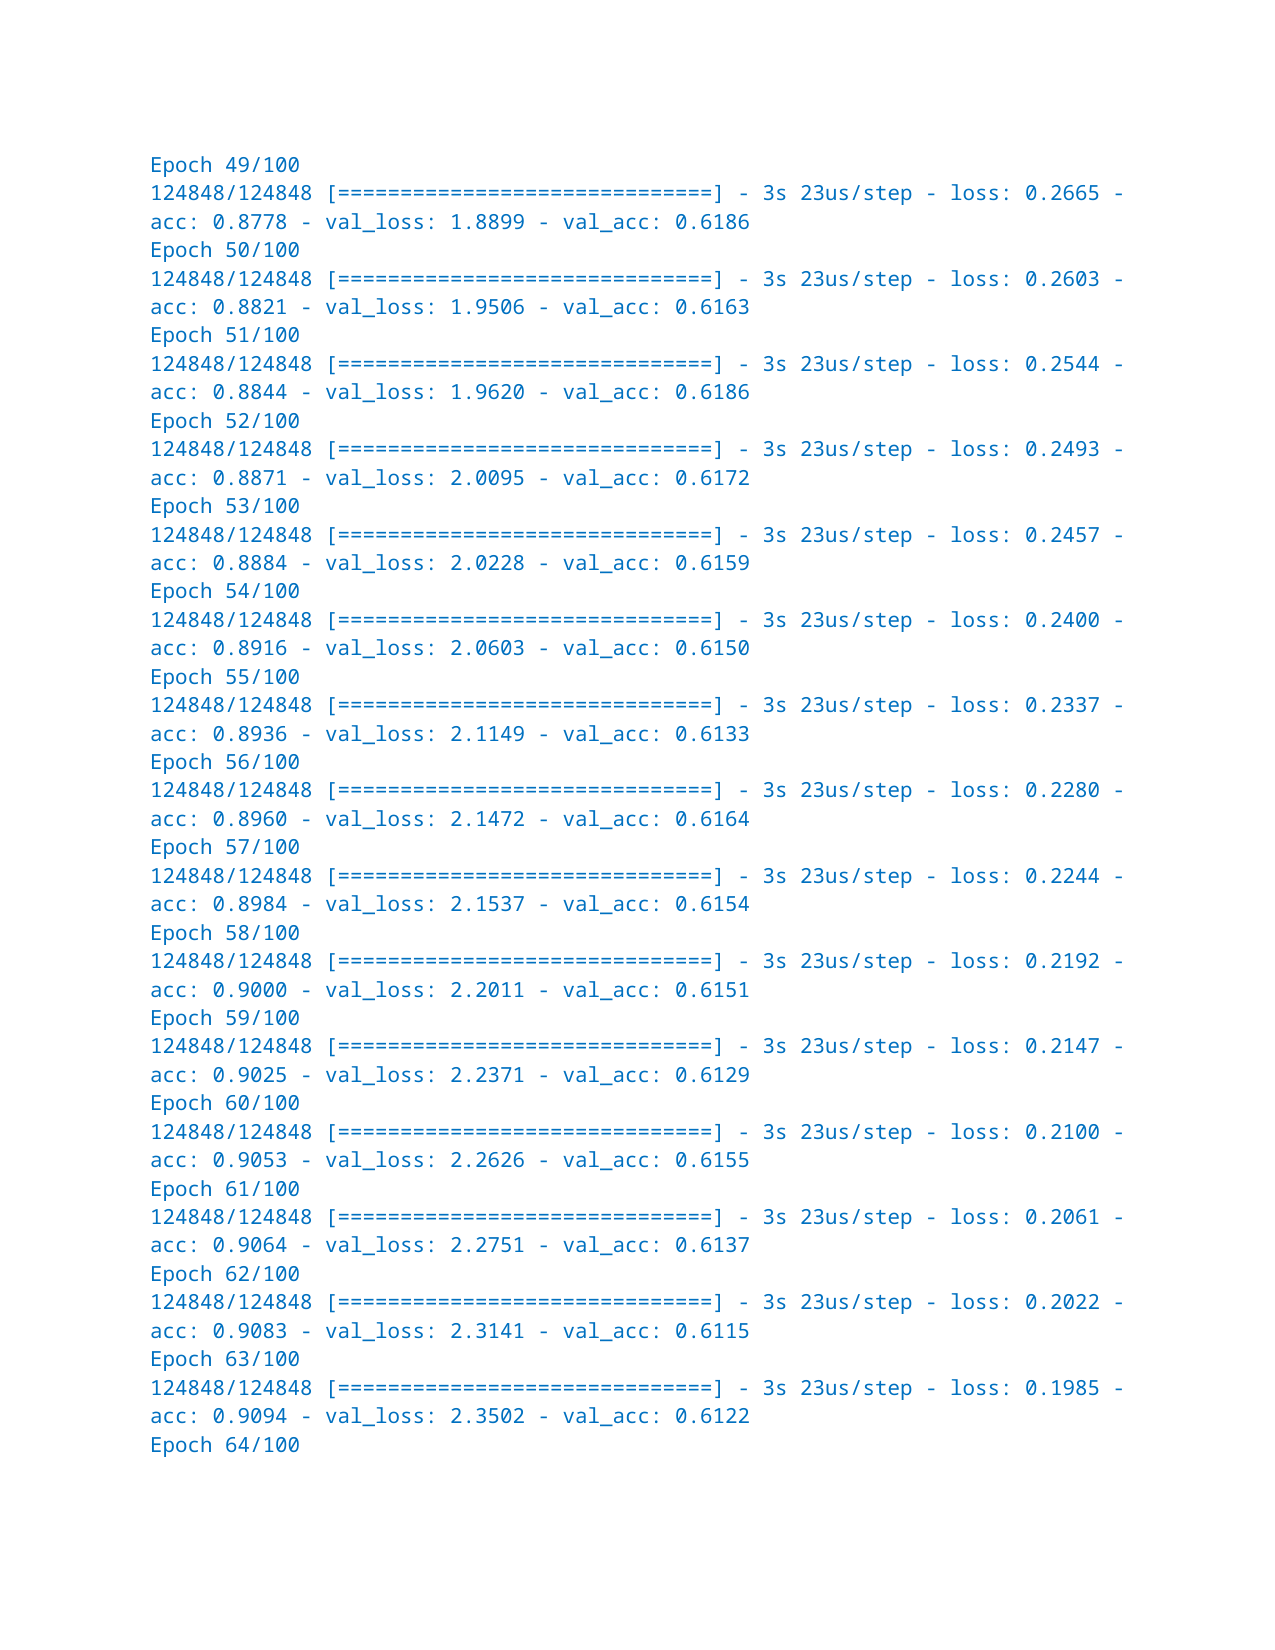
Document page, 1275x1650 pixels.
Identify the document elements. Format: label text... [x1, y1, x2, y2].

text 124848/124848 [==============================] - 3s 23us/step - loss: 0.2100 - acc: 0.9053 - val_loss: 2.2626 - val_acc: 0.6155 [150, 1117, 1125, 1174]
text Epoch 50/100 [150, 235, 1125, 264]
text 124848/124848 [==============================] - 3s 23us/step - loss: 0.1985 - acc: 0.9094 - val_loss: 2.3502 - val_acc: 0.6122 [150, 1373, 1125, 1430]
text Epoch 51/100 [150, 321, 1125, 349]
text Epoch 62/100 [150, 1259, 1125, 1287]
text Epoch 63/100 [150, 1344, 1125, 1373]
text Epoch 52/100 [150, 406, 1125, 434]
text 124848/124848 [==============================] - 3s 23us/step - loss: 0.2457 - acc: 0.8884 - val_loss: 2.0228 - val_acc: 0.6159 [150, 520, 1125, 577]
text 124848/124848 [==============================] - 3s 23us/step - loss: 0.2603 - acc: 0.8821 - val_loss: 1.9506 - val_acc: 0.6163 [150, 264, 1125, 321]
text Epoch 49/100 [150, 150, 1125, 178]
text Epoch 64/100 [150, 1430, 1125, 1458]
text Epoch 60/100 [150, 1088, 1125, 1117]
text 124848/124848 [==============================] - 3s 23us/step - loss: 0.2192 - acc: 0.9000 - val_loss: 2.2011 - val_acc: 0.6151 [150, 946, 1125, 1003]
text Epoch 55/100 [150, 662, 1125, 690]
text Epoch 59/100 [150, 1003, 1125, 1032]
text 124848/124848 [==============================] - 3s 23us/step - loss: 0.2337 - acc: 0.8936 - val_loss: 2.1149 - val_acc: 0.6133 [150, 690, 1125, 747]
text 124848/124848 [==============================] - 3s 23us/step - loss: 0.2280 - acc: 0.8960 - val_loss: 2.1472 - val_acc: 0.6164 [150, 776, 1125, 832]
text Epoch 53/100 [150, 491, 1125, 520]
text Epoch 58/100 [150, 918, 1125, 946]
text Epoch 54/100 [150, 577, 1125, 605]
text 124848/124848 [==============================] - 3s 23us/step - loss: 0.2022 - acc: 0.9083 - val_loss: 2.3141 - val_acc: 0.6115 [150, 1287, 1125, 1344]
text Epoch 56/100 [150, 747, 1125, 776]
text 124848/124848 [==============================] - 3s 23us/step - loss: 0.2400 - acc: 0.8916 - val_loss: 2.0603 - val_acc: 0.6150 [150, 605, 1125, 662]
text 124848/124848 [==============================] - 3s 23us/step - loss: 0.2244 - acc: 0.8984 - val_loss: 2.1537 - val_acc: 0.6154 [150, 861, 1125, 918]
text 124848/124848 [==============================] - 3s 23us/step - loss: 0.2544 - acc: 0.8844 - val_loss: 1.9620 - val_acc: 0.6186 [150, 349, 1125, 406]
text 124848/124848 [==============================] - 3s 23us/step - loss: 0.2493 - acc: 0.8871 - val_loss: 2.0095 - val_acc: 0.6172 [150, 434, 1125, 491]
text Epoch 57/100 [150, 832, 1125, 861]
text Epoch 61/100 [150, 1174, 1125, 1202]
text 124848/124848 [==============================] - 3s 23us/step - loss: 0.2061 - acc: 0.9064 - val_loss: 2.2751 - val_acc: 0.6137 [150, 1202, 1125, 1259]
text 124848/124848 [==============================] - 3s 23us/step - loss: 0.2665 - acc: 0.8778 - val_loss: 1.8899 - val_acc: 0.6186 [150, 178, 1125, 235]
text 124848/124848 [==============================] - 3s 23us/step - loss: 0.2147 - acc: 0.9025 - val_loss: 2.2371 - val_acc: 0.6129 [150, 1032, 1125, 1088]
